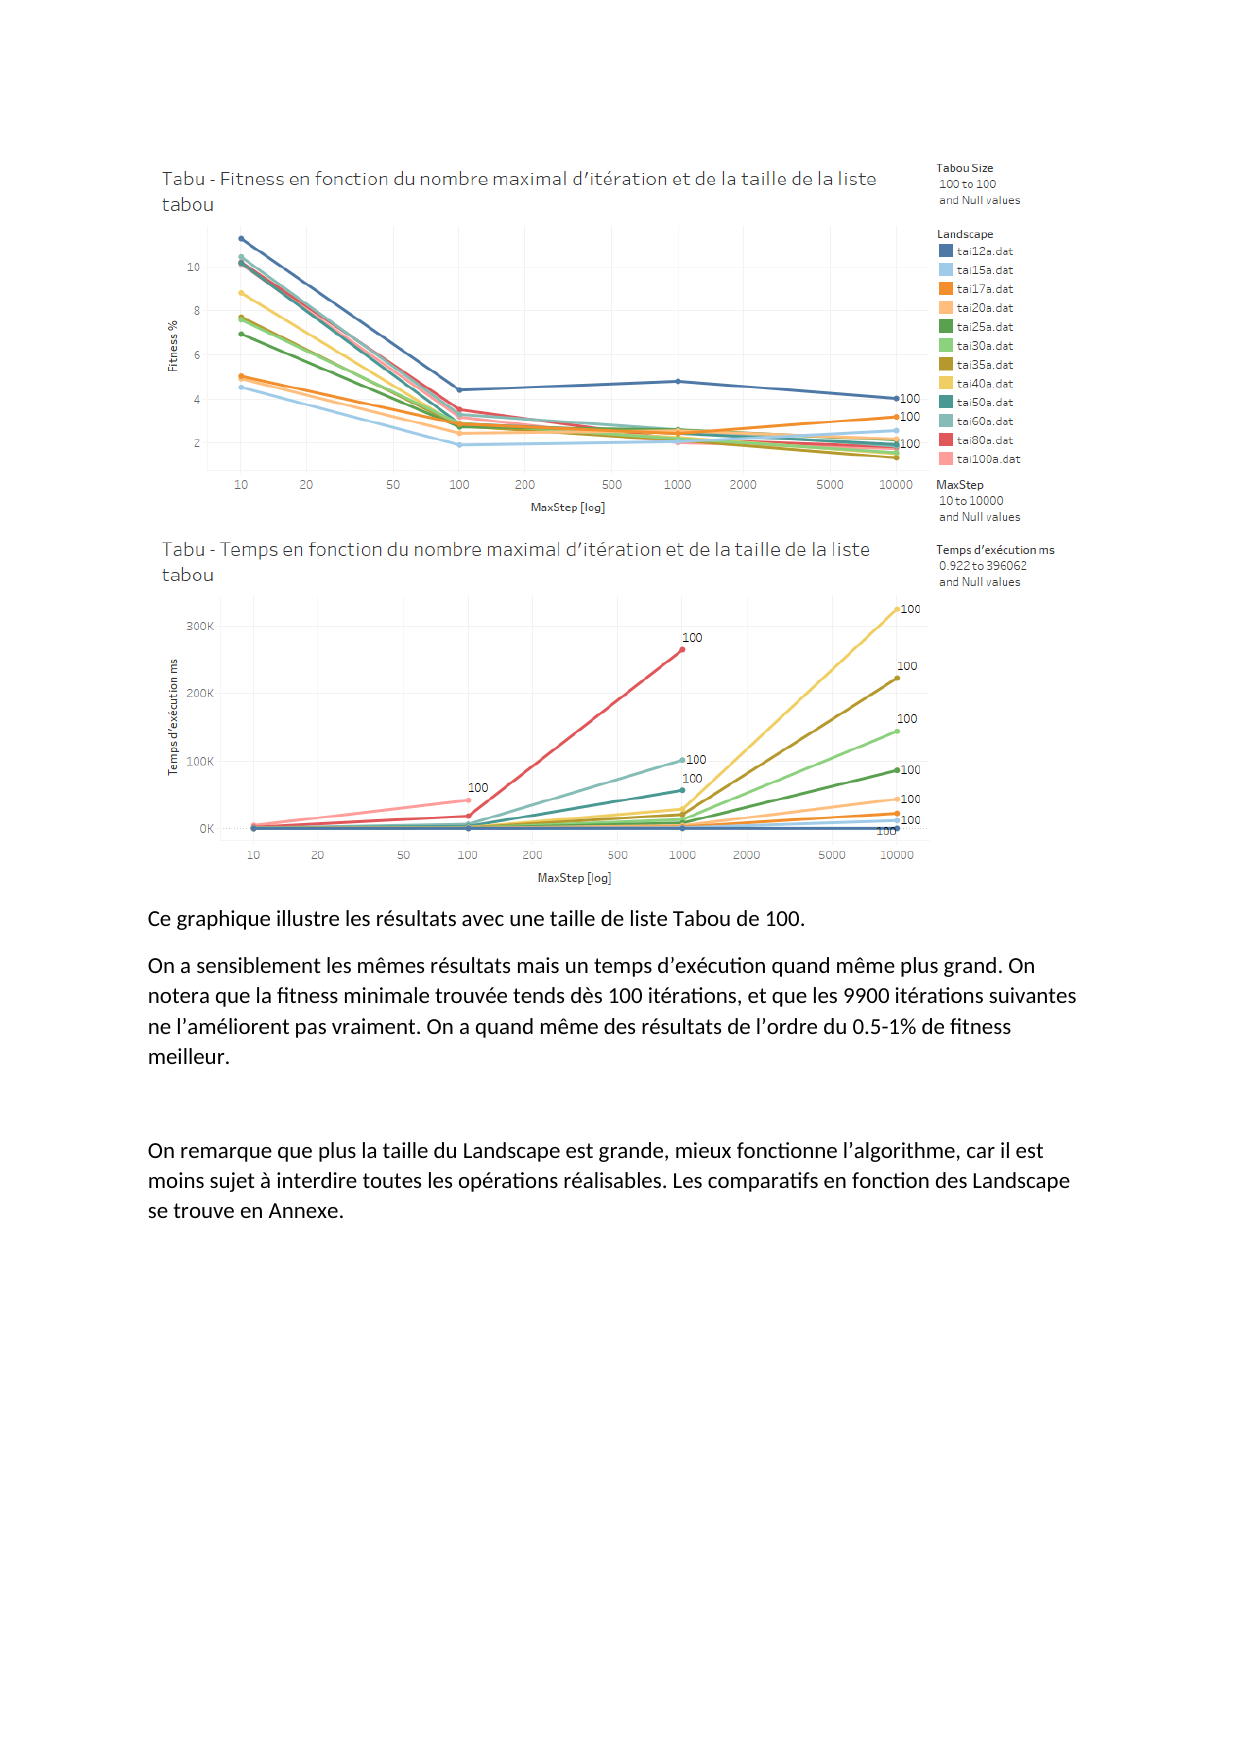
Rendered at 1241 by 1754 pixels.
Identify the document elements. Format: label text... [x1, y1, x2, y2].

text On a sensiblement les mêmes résultats mais un temps d’exécution quand même plus grand. On notera que la fitness minimale trouvée tends dès 100 itérations, et que les 9900 itérations suivantes ne l’améliorent pas vraiment. On a quand même des résultats de l’ordre du 0.5-1% de fitness meilleur. [148, 951, 1093, 1070]
picture [146, 147, 1091, 903]
text On remarque que plus la taille du Landscape est grande, mieux fonctionne l’algorithme, car il est moins sujet à interdire toutes les opérations réalisables. Les comparatifs en fonction des Landscape se trouve en Annexe. [148, 1136, 1093, 1224]
